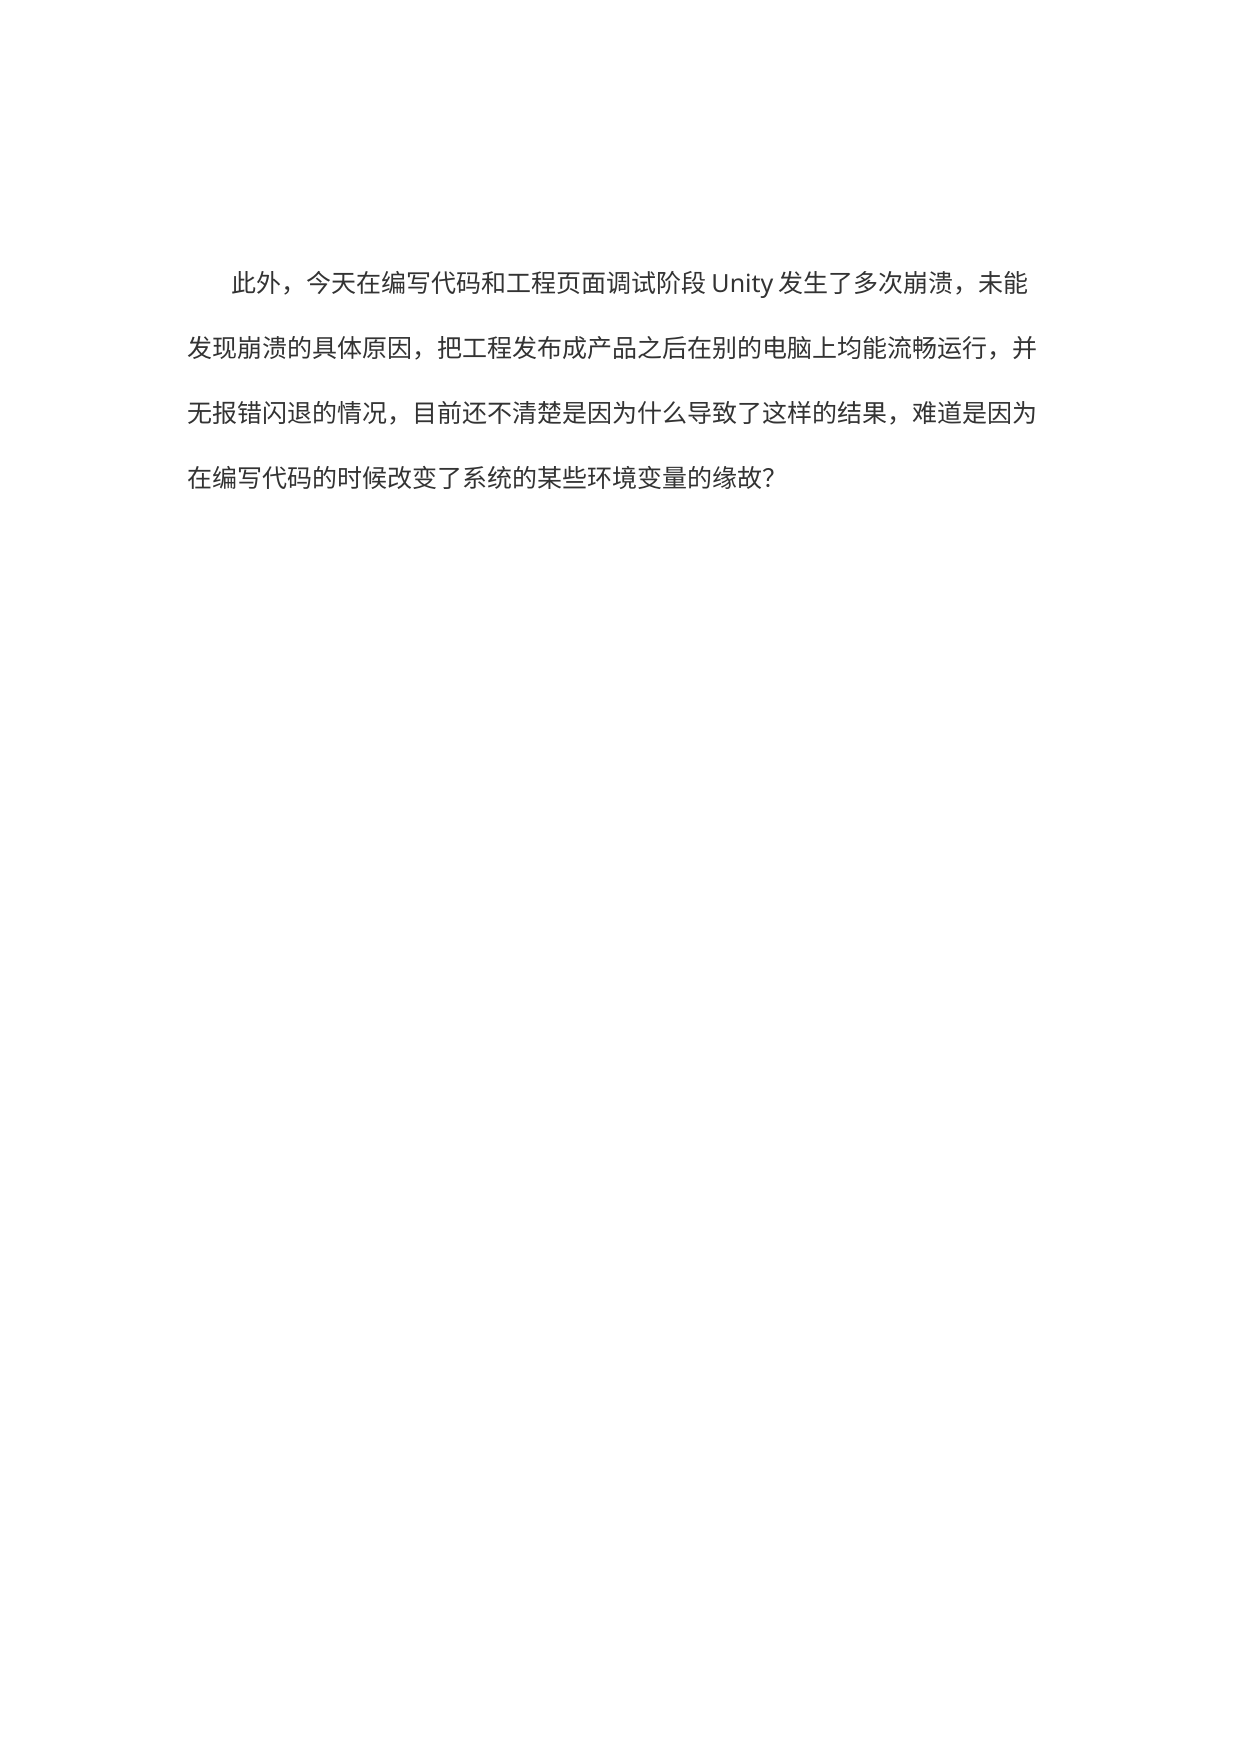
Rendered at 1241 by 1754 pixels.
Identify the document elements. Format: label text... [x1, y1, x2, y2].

text 此外，今天在编写代码和工程页面调试阶段Unity发生了多次崩溃，未能发现崩溃的具体原因，把工程发布成产品之后在别的电脑上均能流畅运行，并无报错闪退的情况，目前还不清楚是因为什么导致了这样的结果，难道是因为在编写代码的时候改变了系统的某些环境变量的缘故？ [187, 249, 1053, 509]
